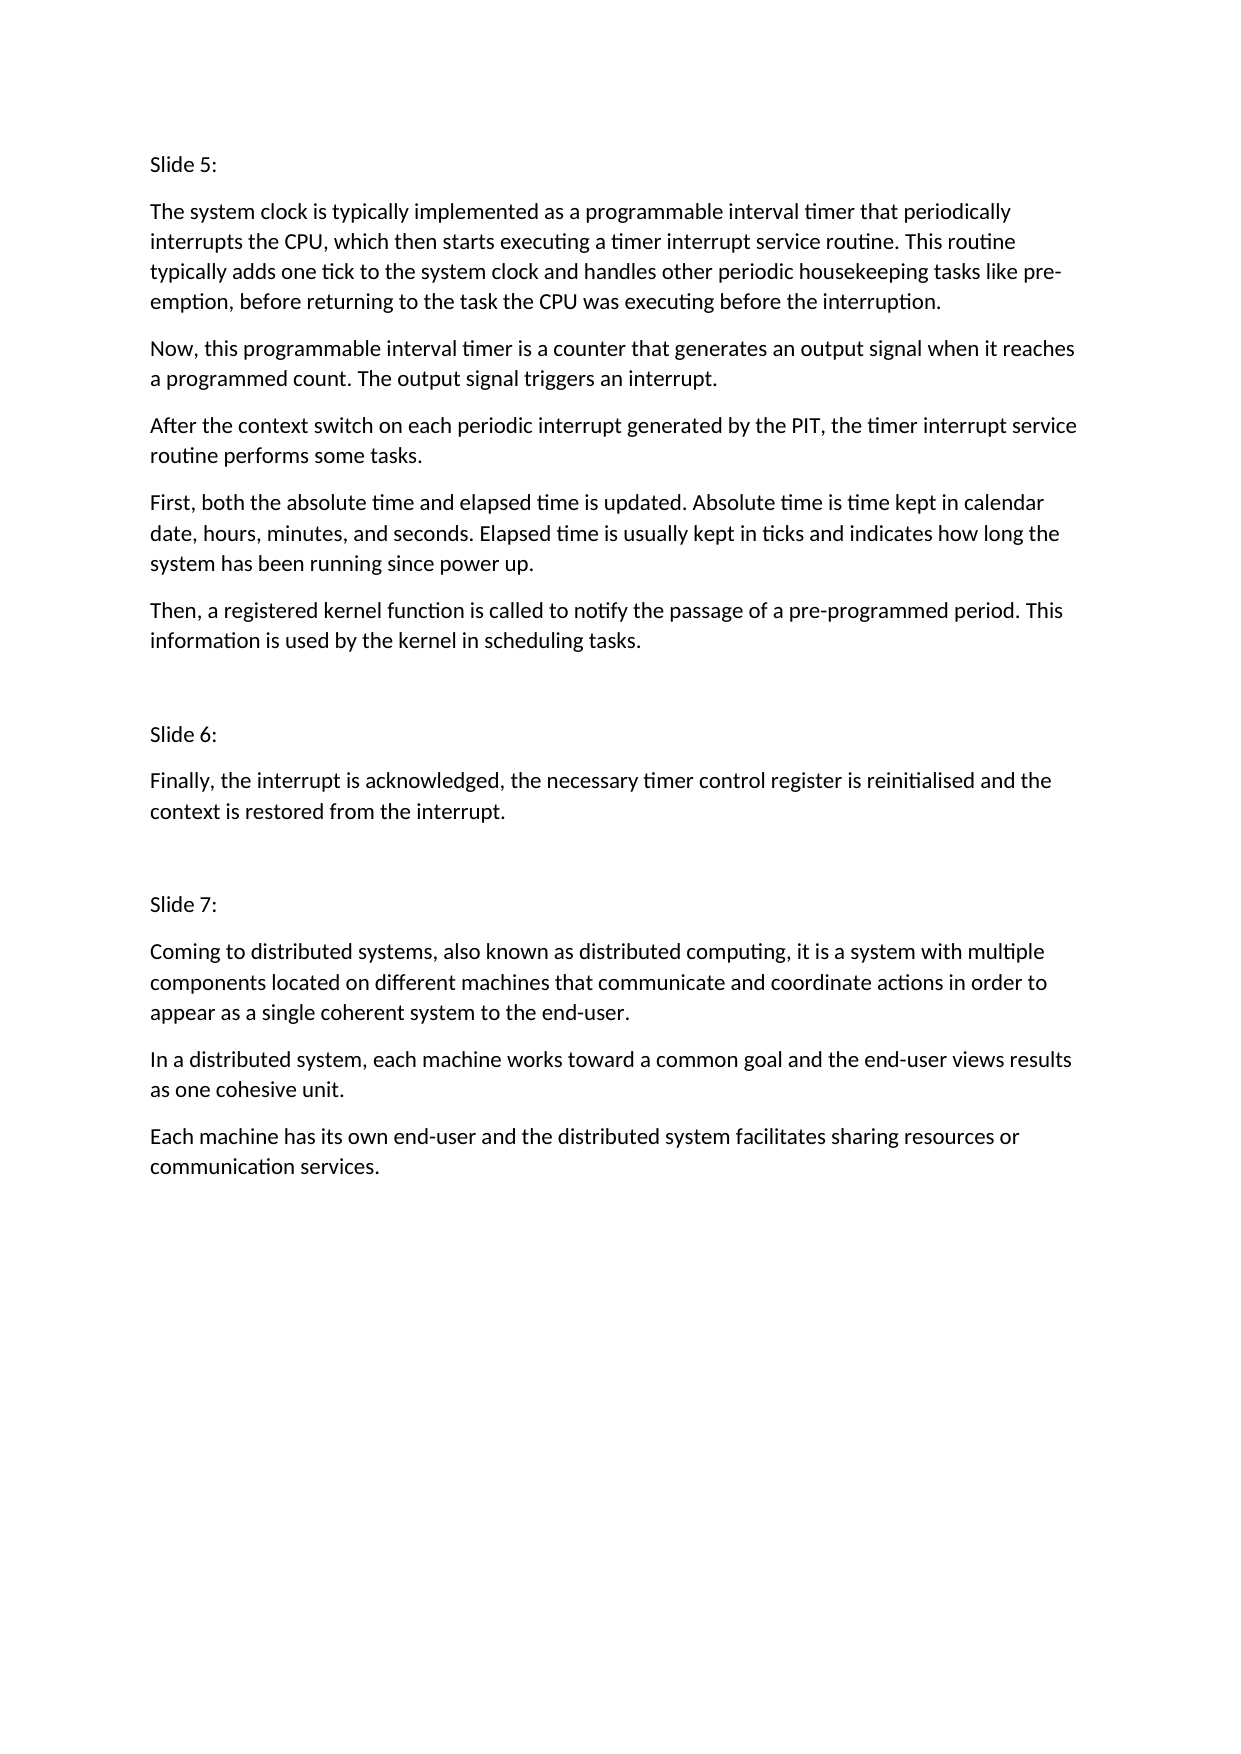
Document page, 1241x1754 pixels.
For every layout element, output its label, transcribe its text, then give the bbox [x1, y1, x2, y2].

text The system clock is typically implemented as a programmable interval timer that periodically interrupts the CPU, which then starts executing a timer interrupt service routine. This routine typically adds one tick to the system clock and handles other periodic housekeeping tasks like pre-emption, before returning to the task the CPU was executing before the interruption. [150, 197, 1090, 316]
text In a distributed system, each machine works toward a common goal and the end-user views results as one cohesive unit. [150, 1045, 1090, 1103]
text Coming to distributed systems, also known as distributed computing, it is a system with multiple components located on different machines that communicate and coordinate actions in order to appear as a single coherent system to the end-user. [150, 937, 1090, 1026]
text Slide 5: [150, 150, 1090, 178]
text Then, a registered kernel function is called to notify the passage of a pre-programmed period. This information is used by the kernel in scheduling tasks. [150, 596, 1090, 654]
text Each machine has its own end-user and the distributed system facilitates sharing resources or communication services. [150, 1122, 1090, 1180]
text Finally, the interrupt is acknowledged, the necessary timer control register is reinitialised and the context is restored from the interrupt. [150, 767, 1090, 825]
text Slide 6: [150, 720, 1090, 748]
text Slide 7: [150, 891, 1090, 919]
text After the context switch on each periodic interrupt generated by the PIT, the timer interrupt service routine performs some tasks. [150, 411, 1090, 470]
text Now, this programmable interval timer is a counter that generates an output signal when it reaches a programmed count. The output signal triggers an interrupt. [150, 334, 1090, 393]
text First, both the absolute time and elapsed time is updated. Absolute time is time kept in calendar date, hours, minutes, and seconds. Elapsed time is usually kept in ticks and indicates how long the system has been running since power up. [150, 488, 1090, 577]
